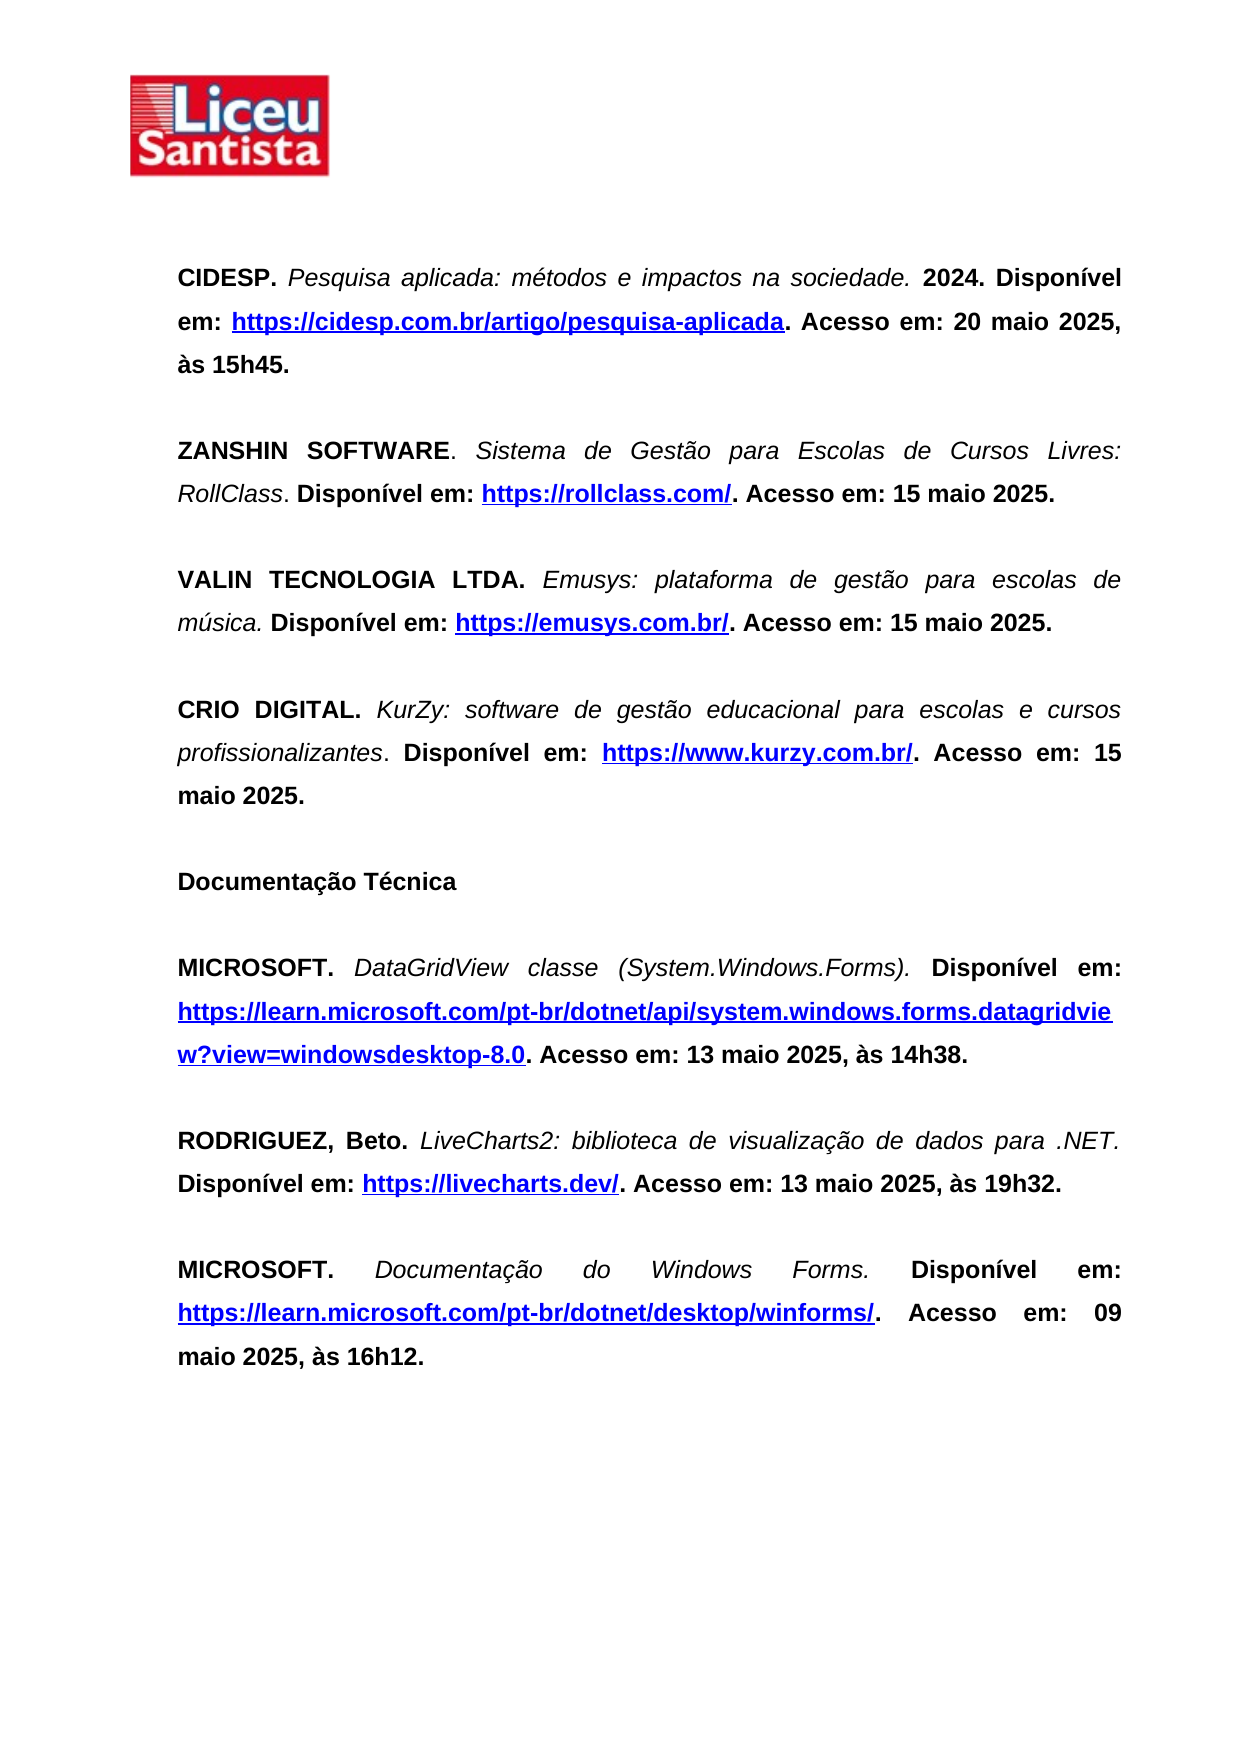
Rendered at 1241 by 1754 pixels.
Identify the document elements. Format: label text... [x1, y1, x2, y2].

text MICROSOFT. Documentação do Windows Forms. Disponível em: https://learn.microsoft.com/pt-br/dotnet/desktop/winforms/. Acesso em: 09 maio 2025, às 16h12. [177, 1255, 1122, 1370]
text VALIN TECNOLOGIA LTDA. Emusys: plataforma de gestão para escolas de música. Disponível em: https://emusys.com.br/. Acesso em: 15 maio 2025. [177, 565, 1122, 637]
picture [130, 74, 331, 178]
text CRIO DIGITAL. KurZy: software de gestão educacional para escolas e cursos profissionalizantes. Disponível em: https://www.kurzy.com.br/. Acesso em: 15 maio 2025. [177, 695, 1122, 810]
text MICROSOFT. DataGridView classe (System.Windows.Forms). Disponível em: https://learn.microsoft.com/pt-br/dotnet/api/system.windows.forms.datagridview?view=windowsdesktop-8.0. Acesso em: 13 maio 2025, às 14h38. [177, 953, 1122, 1068]
text RODRIGUEZ, Beto. LiveCharts2: biblioteca de visualização de dados para .NET. Disponível em: https://livecharts.dev/. Acesso em: 13 maio 2025, às 19h32. [177, 1126, 1122, 1198]
text CIDESP. Pesquisa aplicada: métodos e impactos na sociedade. 2024. Disponível em: https://cidesp.com.br/artigo/pesquisa-aplicada. Acesso em: 20 maio 2025, às 15h45. [177, 263, 1122, 378]
text ZANSHIN SOFTWARE. Sistema de Gestão para Escolas de Cursos Livres: RollClass. Disponível em: https://rollclass.com/. Acesso em: 15 maio 2025. [177, 436, 1122, 508]
text Documentação Técnica [177, 867, 1122, 896]
